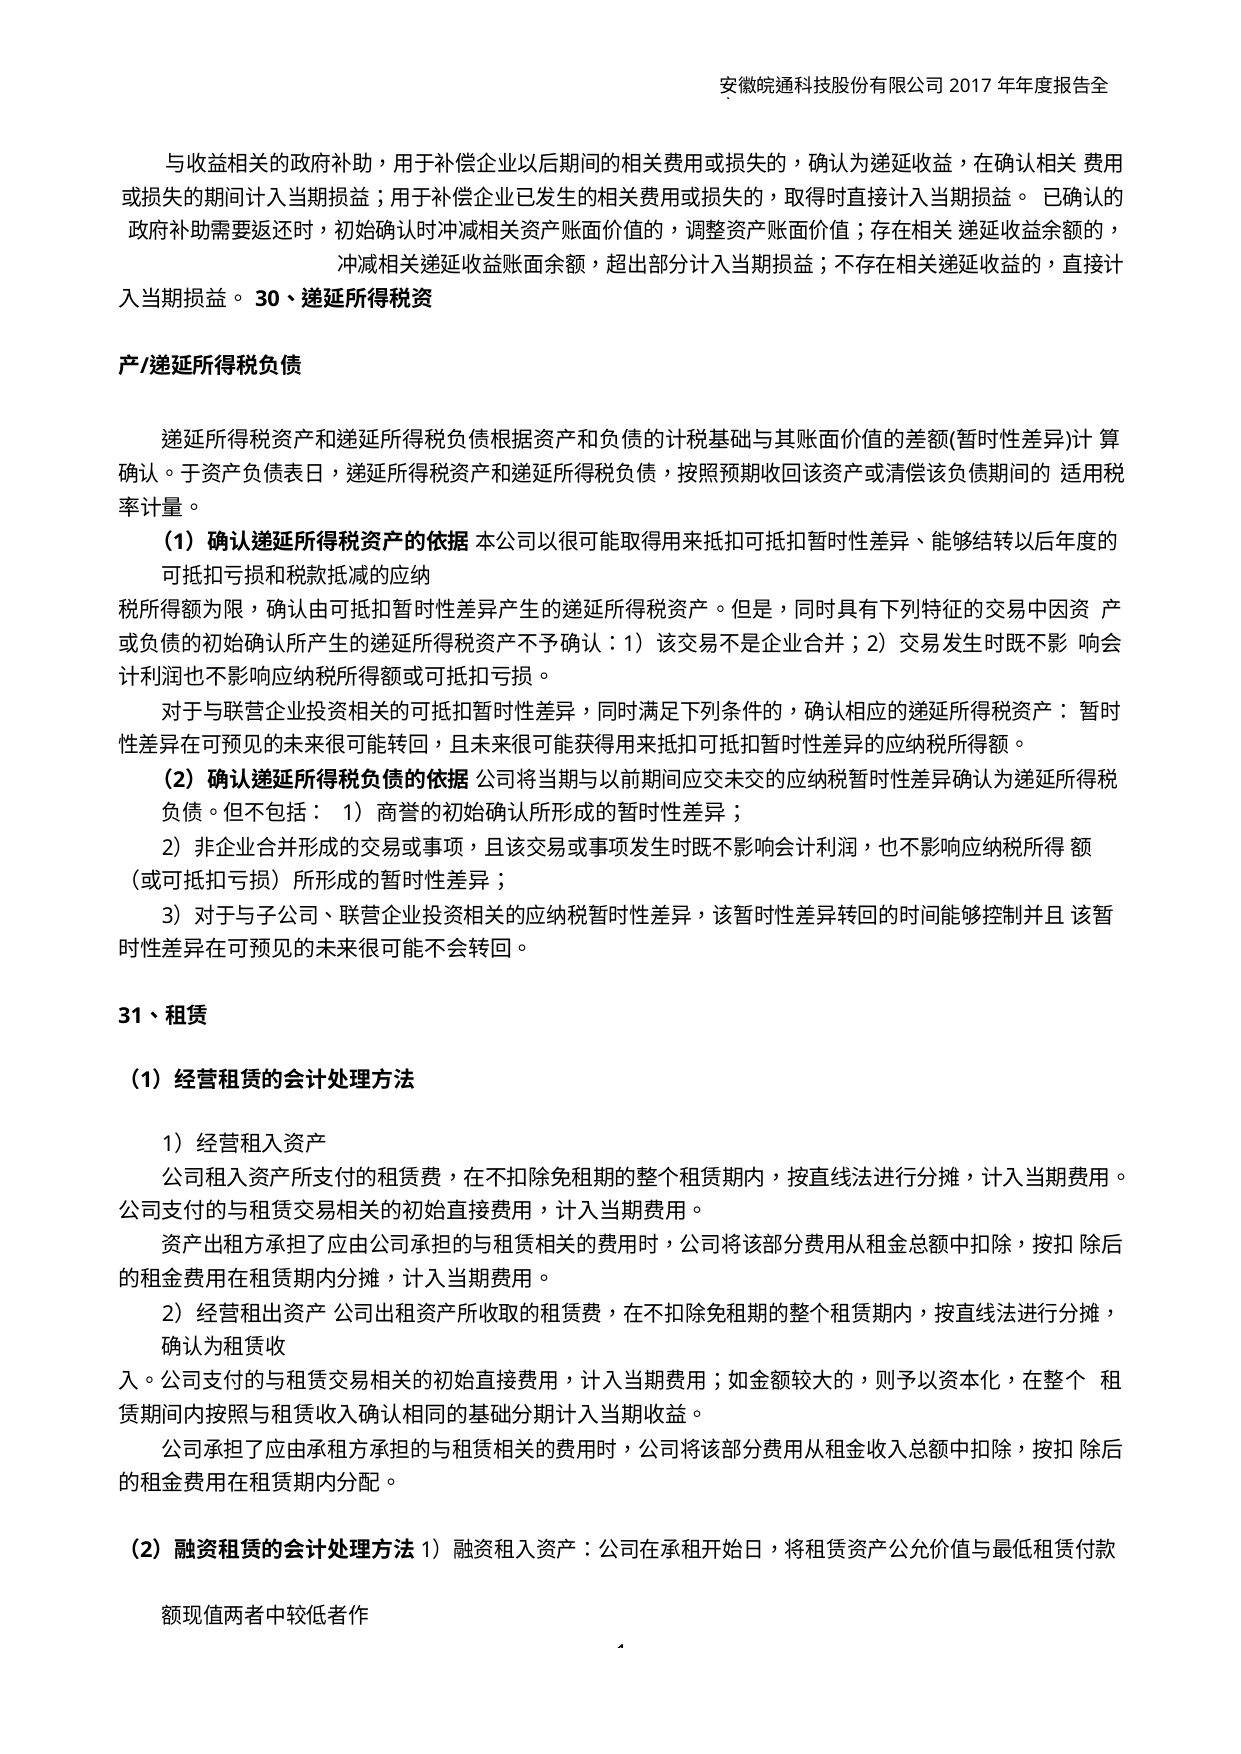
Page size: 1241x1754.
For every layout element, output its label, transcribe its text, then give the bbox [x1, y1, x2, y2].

text 对于与联营企业投资相关的可抵扣暂时性差异，同时满足下列条件的，确认相应的递延所得税资产： 暂时性差异在可预见的未来很可能转回，且未来很可能获得用来抵扣可抵扣暂时性差异的应纳税所得额。 [118, 696, 1134, 759]
text （2）融资租赁的会计处理方法 1）融资租入资产：公司在承租开始日，将租赁资产公允价值与最低租赁付款额现值两者中较低者作 [118, 1534, 1134, 1630]
text 2）经营租出资产 公司出租资产所收取的租赁费，在不扣除免租期的整个租赁期内，按直线法进行分摊，确认为租赁收 [162, 1297, 1134, 1361]
text （1）确认递延所得税资产的依据 本公司以很可能取得用来抵扣可抵扣暂时性差异、能够结转以后年度的可抵扣亏损和税款抵减的应纳 [151, 526, 1134, 589]
text （1）经营租赁的会计处理方法 1）经营租入资产 [118, 1031, 417, 1158]
text 2）非企业合并形成的交易或事项，且该交易或事项发生时既不影响会计利润，也不影响应纳税所得 额（或可抵扣亏损）所形成的暂时性差异； [118, 832, 1134, 895]
text 入。公司支付的与租赁交易相关的初始直接费用，计入当期费用；如金额较大的，则予以资本化，在整个 租赁期间内按照与租赁收入确认相同的基础分期计入当期收益。 [118, 1366, 1122, 1429]
text 递延所得税资产和递延所得税负债根据资产和负债的计税基础与其账面价值的差额(暂时性差异)计 算确认。于资产负债表日，递延所得税资产和递延所得税负债，按照预期收回该资产或清偿该负债期间的 适用税率计量。 [118, 424, 1134, 521]
text 3）对于与子公司、联营企业投资相关的应纳税暂时性差异，该暂时性差异转回的时间能够控制并且 该暂时性差异在可预见的未来很可能不会转回。 [118, 900, 1134, 963]
text 税所得额为限，确认由可抵扣暂时性差异产生的递延所得税资产。但是，同时具有下列特征的交易中因资 产或负债的初始确认所产生的递延所得税资产不予确认：1）该交易不是企业合并；2）交易发生时既不影 响会计利润也不影响应纳税所得额或可抵扣亏损。 [118, 594, 1122, 691]
text 资产出租方承担了应由公司承担的与租赁相关的费用时，公司将该部分费用从租金总额中扣除，按扣 除后的租金费用在租赁期内分摊，计入当期费用。 [118, 1229, 1134, 1293]
text 公司租入资产所支付的租赁费，在不扣除免租期的整个租赁期内，按直线法进行分摊，计入当期费用。 公司支付的与租赁交易相关的初始直接费用，计入当期费用。 [118, 1161, 1134, 1225]
subtitle 31、租赁 [118, 1001, 1134, 1030]
text 与收益相关的政府补助，用于补偿企业以后期间的相关费用或损失的，确认为递延收益，在确认相关 费用或损失的期间计入当期损益；用于补偿企业已发生的相关费用或损失的，取得时直接计入当期损益。 已确认的政府补助需要返还时，初始确认时冲减相关资产账面价值的，调整资产账面价值；存在相关 递延收益余额的，冲减相关递延收益账面余额，超出部分计入当期损益；不存在相关递延收益的，直接计 [118, 148, 1124, 279]
text （2）确认递延所得税负债的依据 公司将当期与以前期间应交未交的应纳税暂时性差异确认为递延所得税负债。但不包括： 1）商誉的初始确认所形成的暂时性差异； [151, 764, 1134, 827]
text 公司承担了应由承租方承担的与租赁相关的费用时，公司将该部分费用从租金收入总额中扣除，按扣 除后的租金费用在租赁期内分配。 [118, 1433, 1134, 1497]
text 入当期损益。 30、递延所得税资产/递延所得税负债 [118, 283, 482, 379]
